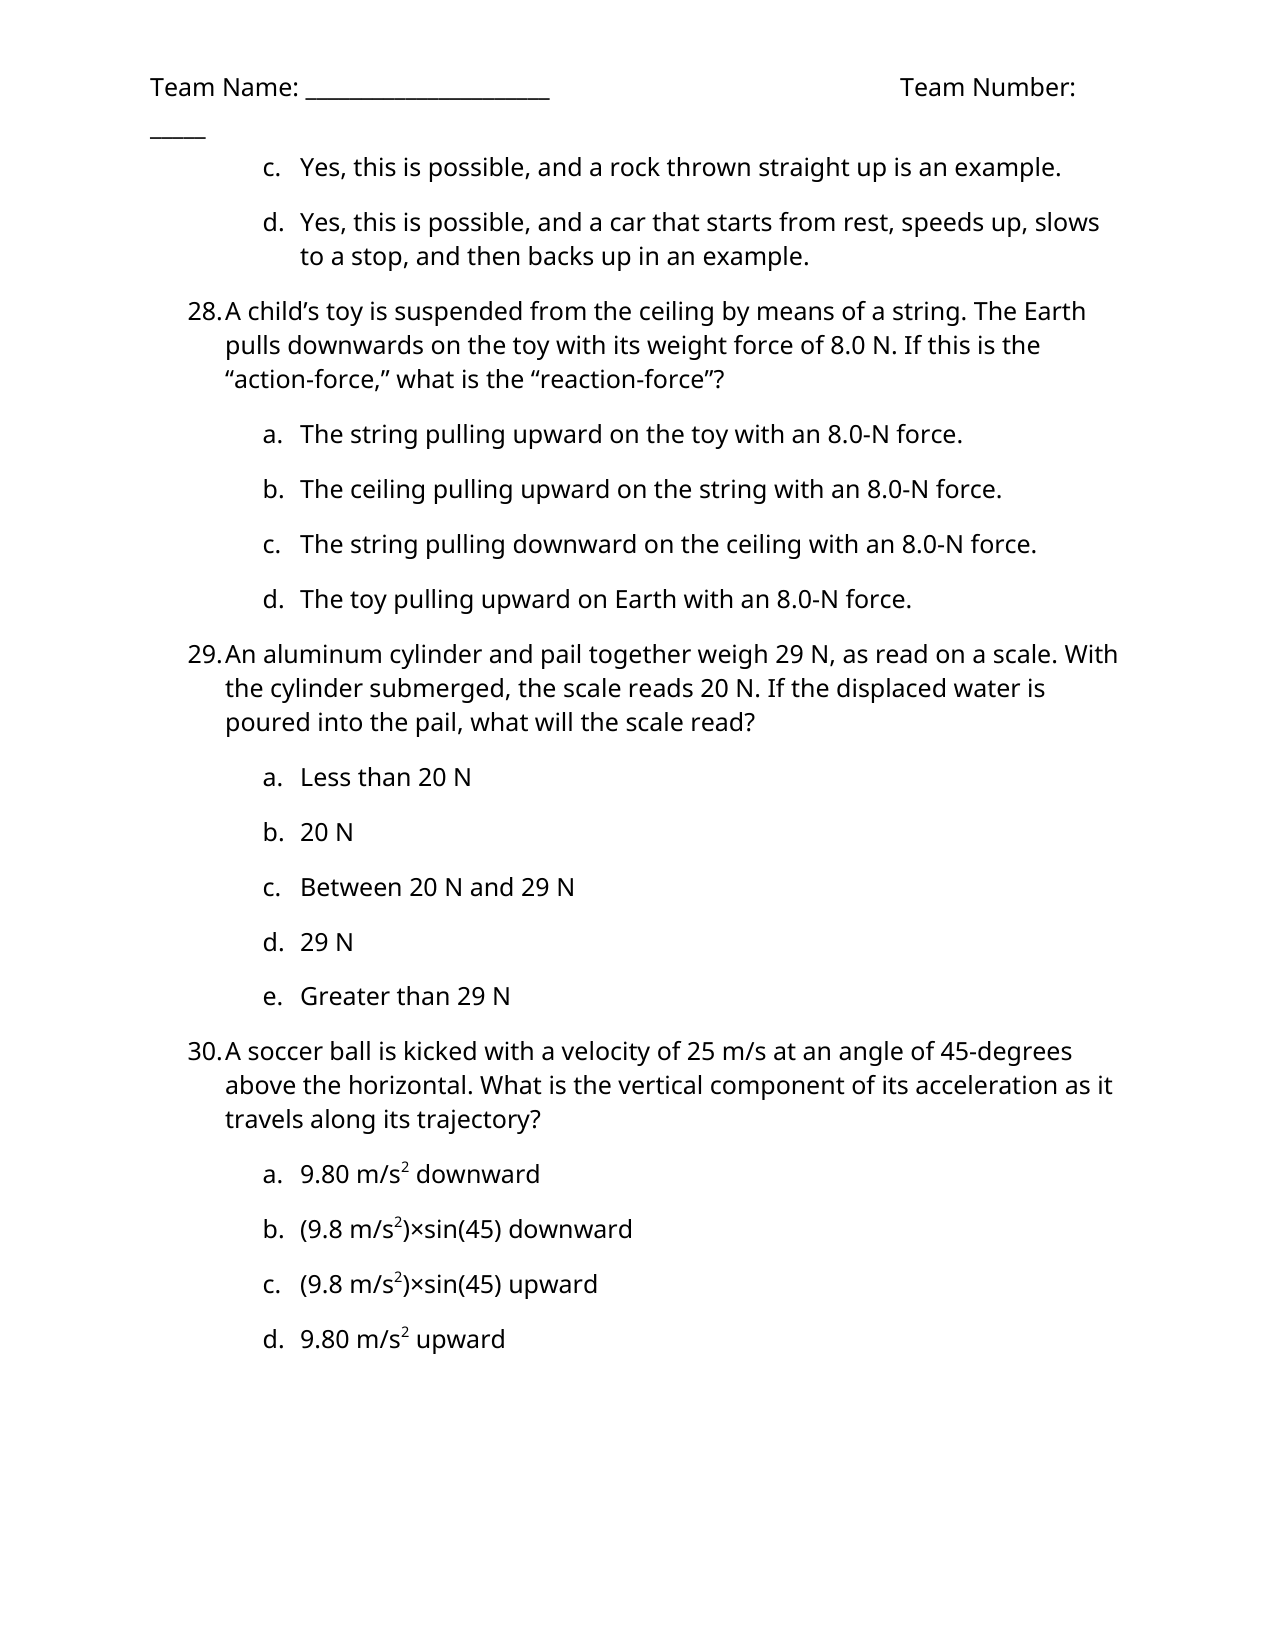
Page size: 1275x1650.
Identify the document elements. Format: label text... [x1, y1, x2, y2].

list Greater than 29 N [262, 979, 1125, 1013]
list The string pulling downward on the ceiling with an 8.0-N force. [262, 527, 1125, 561]
list Between 20 N and 29 N [262, 869, 1125, 903]
list 29 N [262, 924, 1125, 958]
list A soccer ball is kicked with a velocity of 25 m/s at an angle of 45-degrees above the horizontal. What is the vertical component of its acceleration as it travels along its trajectory? [187, 1034, 1125, 1136]
list An aluminum cylinder and pail together weigh 29 N, as read on a scale. With the cylinder submerged, the scale reads 20 N. If the displaced water is poured into the pail, what will the scale read? [187, 636, 1125, 739]
list 9.80 m/s2 upward [262, 1322, 1125, 1356]
list The toy pulling upward on Earth with an 8.0-N force. [262, 582, 1125, 616]
list Yes, this is possible, and a car that starts from rest, speeds up, slows to a stop, and then backs up in an example. [262, 205, 1125, 273]
list The string pulling upward on the toy with an 8.0-N force. [262, 417, 1125, 451]
list A child’s toy is suspended from the ceiling by means of a string. The Earth pulls downwards on the toy with its weight force of 8.0 N. If this is the “action-force,” what is the “reaction-force”? [187, 294, 1125, 396]
list (9.8 m/s2)×sin(45) upward [262, 1267, 1125, 1301]
list (9.8 m/s2)×sin(45) downward [262, 1212, 1125, 1246]
list Less than 20 N [262, 759, 1125, 793]
list The ceiling pulling upward on the string with an 8.0-N force. [262, 472, 1125, 506]
list 20 N [262, 814, 1125, 848]
list Yes, this is possible, and a rock thrown straight up is an example. [262, 150, 1125, 184]
list 9.80 m/s2 downward [262, 1157, 1125, 1191]
